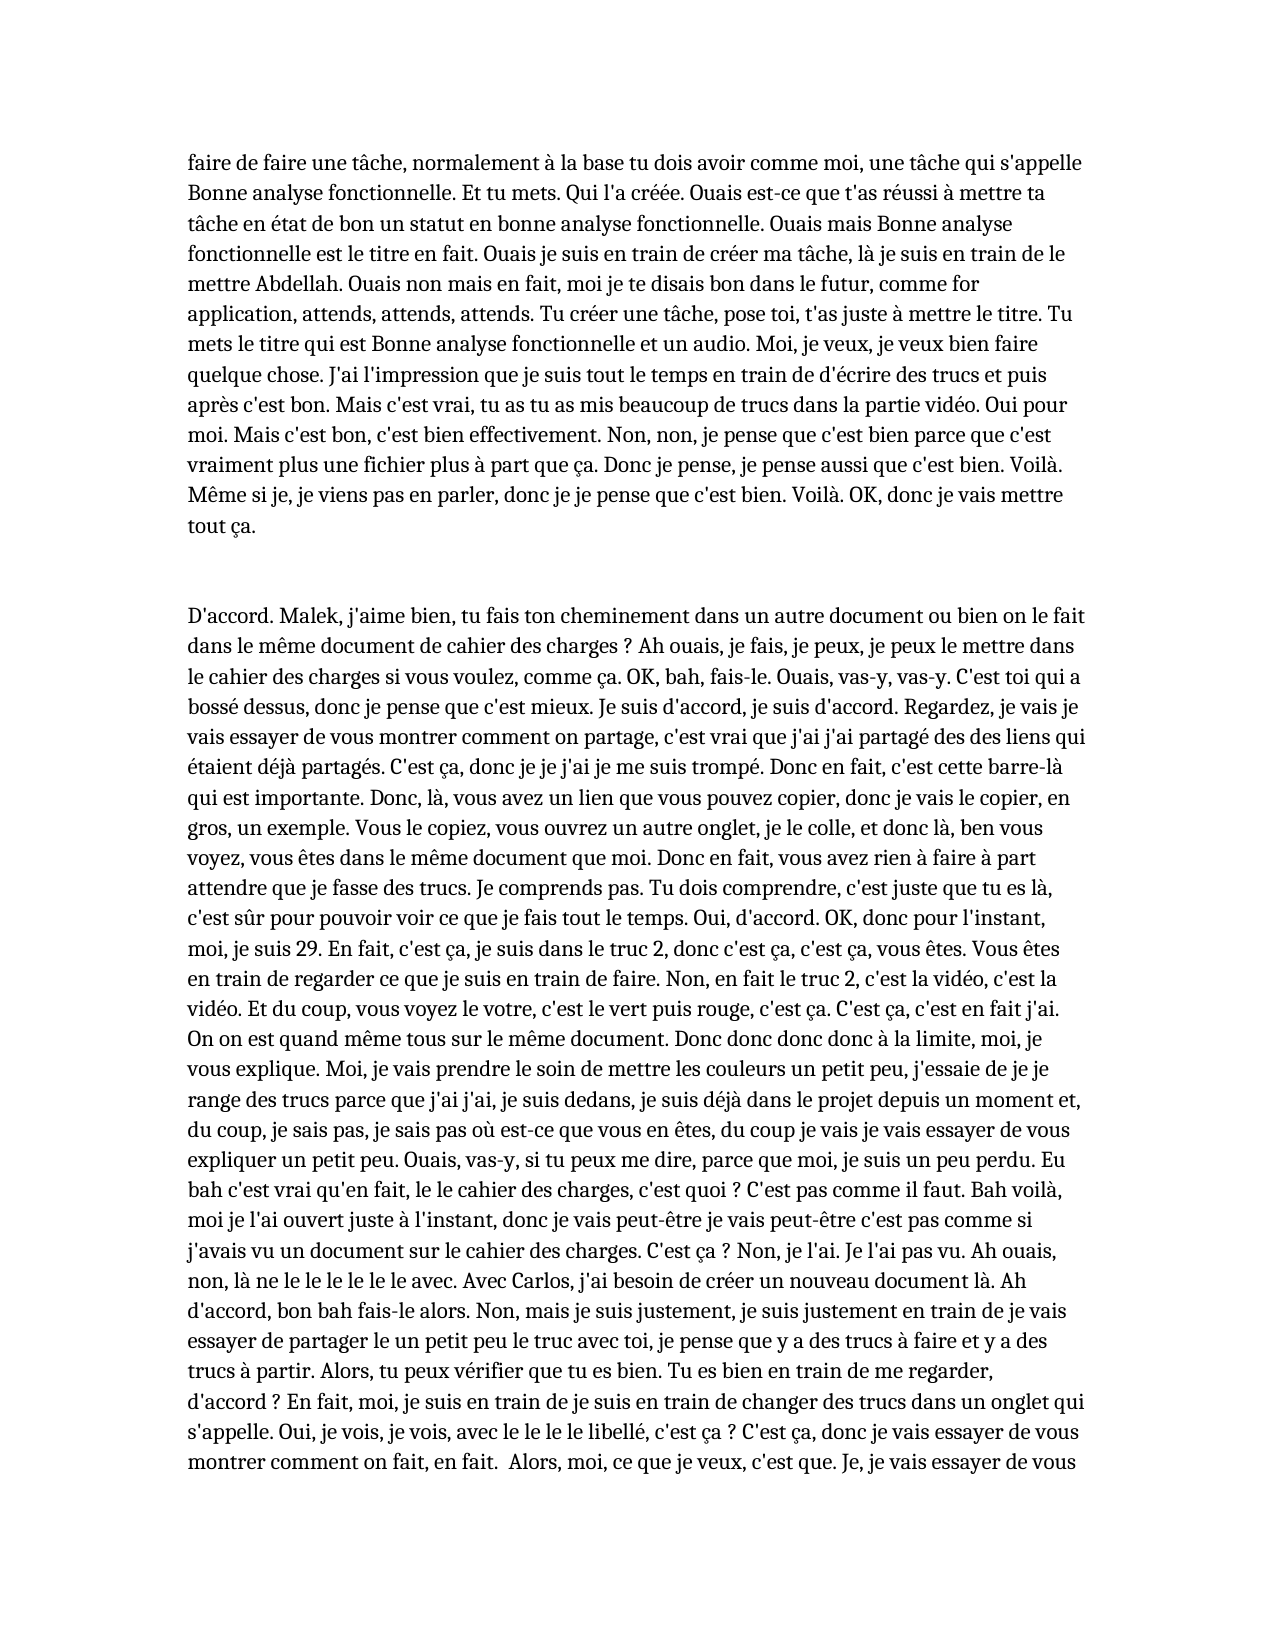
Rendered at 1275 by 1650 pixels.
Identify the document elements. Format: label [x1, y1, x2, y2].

text [187, 150, 1087, 1475]
